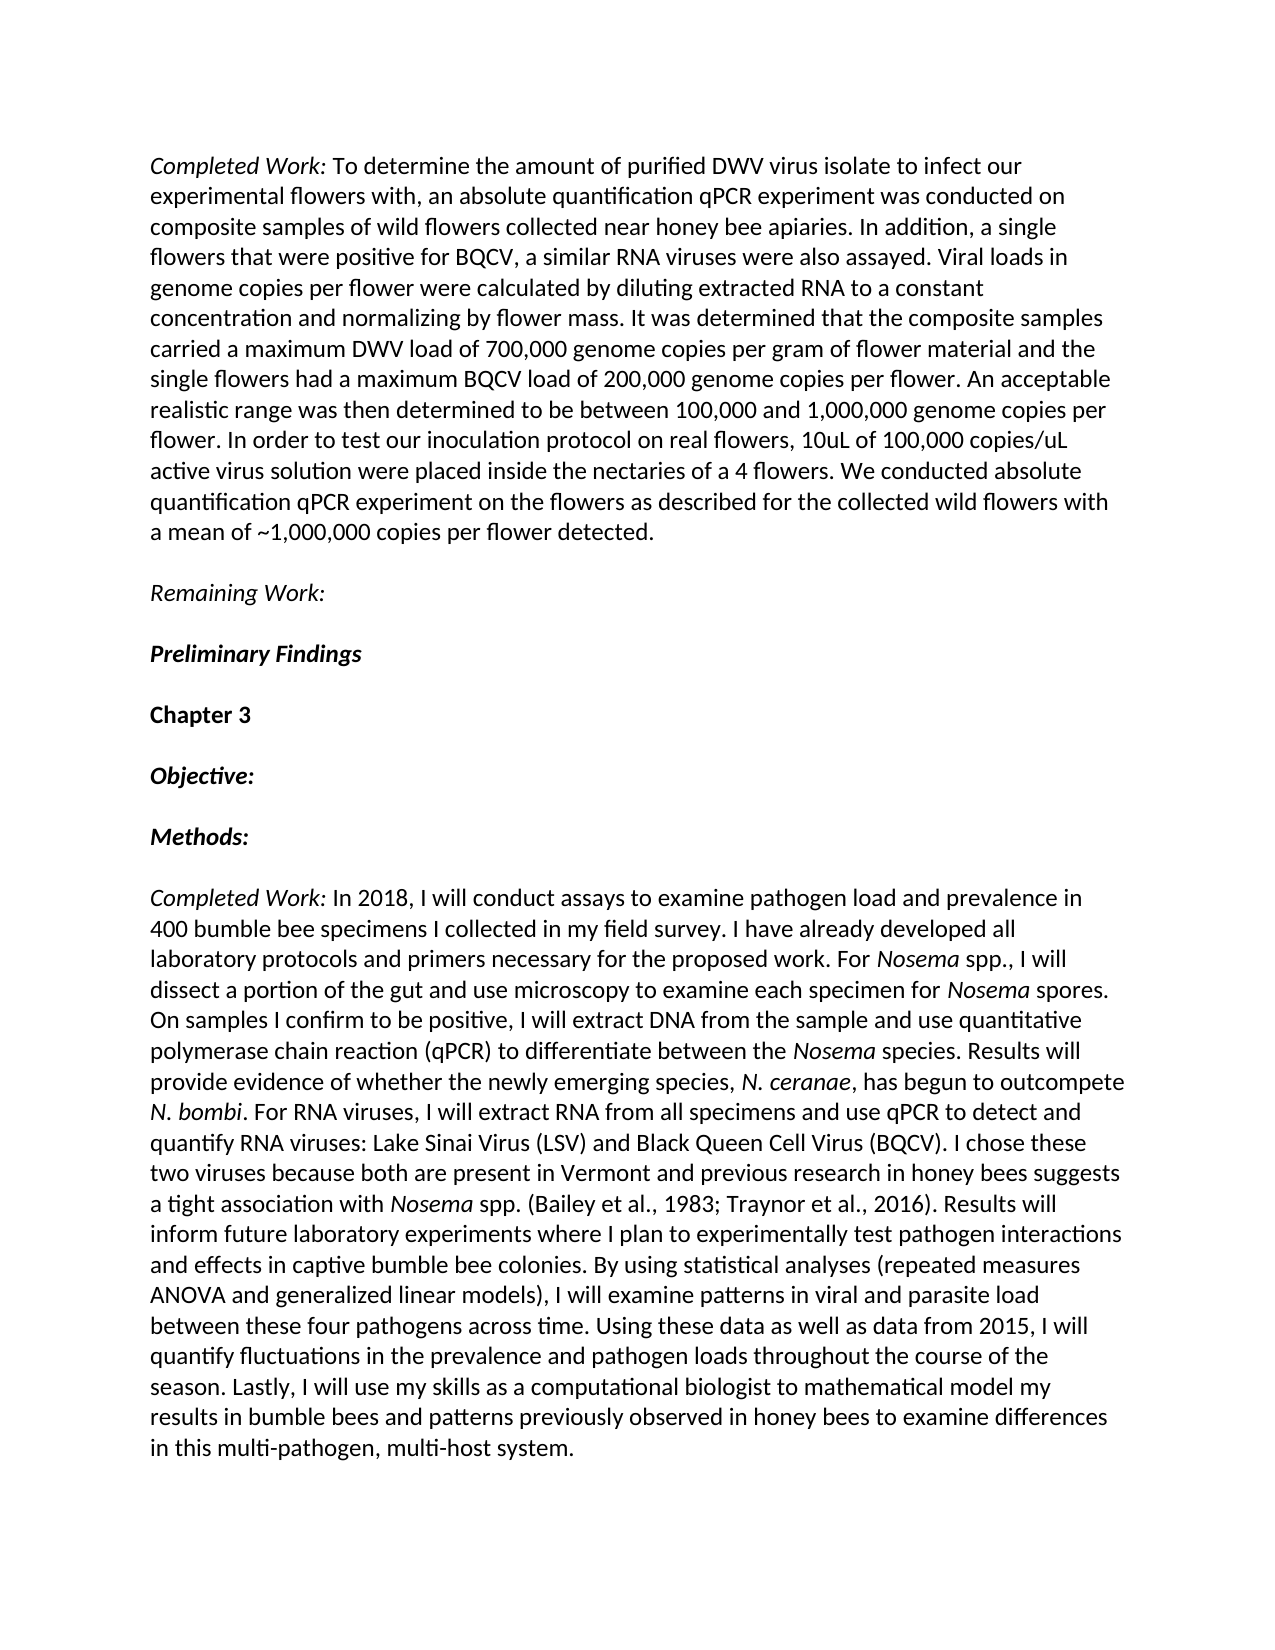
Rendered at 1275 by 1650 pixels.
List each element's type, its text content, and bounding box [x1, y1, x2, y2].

text Objective: [150, 760, 1125, 791]
text Preliminary Findings [150, 638, 1125, 669]
text Completed Work: In 2018, I will conduct assays to examine pathogen load and prevalence in 400 bumble bee specimens I collected in my field survey. I have already developed all laboratory protocols and primers necessary for the proposed work. For Nosema spp., I will dissect a portion of the gut and use microscopy to examine each specimen for Nosema spores. On samples I confirm to be positive, I will extract DNA from the sample and use quantitative polymerase chain reaction (qPCR) to differentiate between the Nosema species. Results will provide evidence of whether the newly emerging species, N. ceranae, has begun to outcompete N. bombi. For RNA viruses, I will extract RNA from all specimens and use qPCR to detect and quantify RNA viruses: Lake Sinai Virus (LSV) and Black Queen Cell Virus (BQCV). I chose these two viruses because both are present in Vermont and previous research in honey bees suggests a tight association with Nosema spp. (Bailey et al., 1983; Traynor et al., 2016). Results will inform future laboratory experiments where I plan to experimentally test pathogen interactions and effects in captive bumble bee colonies. By using statistical analyses (repeated measures ANOVA and generalized linear models), I will examine patterns in viral and parasite load between these four pathogens across time. Using these data as well as data from 2015, I will quantify fluctuations in the prevalence and pathogen loads throughout the course of the season. Lastly, I will use my skills as a computational biologist to mathematical model my results in bumble bees and patterns previously observed in honey bees to examine differences in this multi-pathogen, multi-host system. [150, 882, 1125, 1462]
text Chapter 3 [150, 699, 1125, 730]
text Remaining Work: [150, 577, 1125, 608]
text Methods: [150, 821, 1125, 852]
text Completed Work: To determine the amount of purified DWV virus isolate to infect our experimental flowers with, an absolute quantification qPCR experiment was conducted on composite samples of wild flowers collected near honey bee apiaries. In addition, a single flowers that were positive for BQCV, a similar RNA viruses were also assayed. Viral loads in genome copies per flower were calculated by diluting extracted RNA to a constant concentration and normalizing by flower mass. It was determined that the composite samples carried a maximum DWV load of 700,000 genome copies per gram of flower material and the single flowers had a maximum BQCV load of 200,000 genome copies per flower. An acceptable realistic range was then determined to be between 100,000 and 1,000,000 genome copies per flower. In order to test our inoculation protocol on real flowers, 10uL of 100,000 copies/uL active virus solution were placed inside the nectaries of a 4 flowers. We conducted absolute quantification qPCR experiment on the flowers as described for the collected wild flowers with a mean of ~1,000,000 copies per flower detected. [150, 150, 1125, 547]
